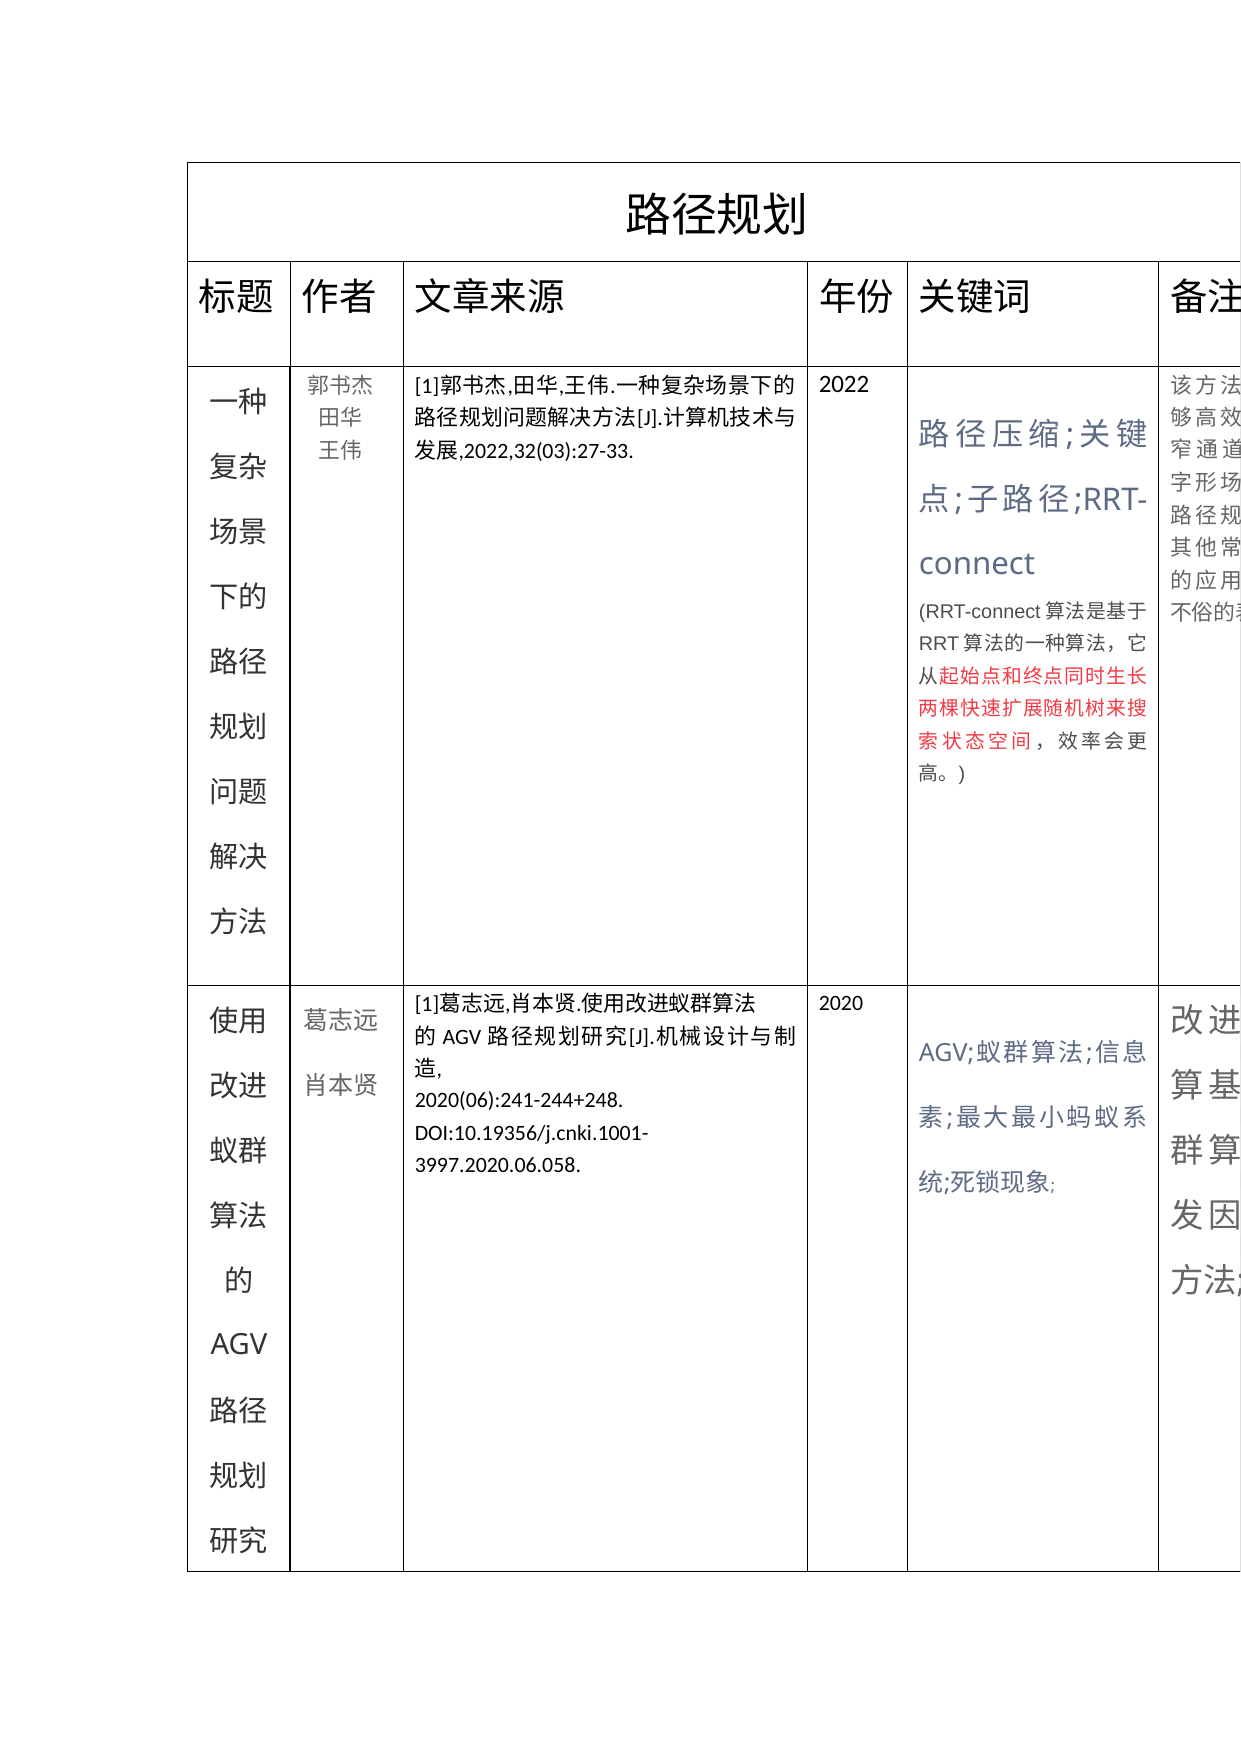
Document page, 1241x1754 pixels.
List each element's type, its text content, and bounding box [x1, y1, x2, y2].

table_cell 年份 [808, 262, 907, 366]
table_cell 2022 [808, 367, 907, 985]
table_cell 关键词 [908, 262, 1158, 366]
table_cell 标题 [188, 262, 290, 366]
table_cell 备注 [1159, 262, 1240, 366]
table_cell 文章来源 [404, 262, 807, 366]
table_cell 2020 [808, 986, 907, 1571]
table_cell 改进了计算基本蚁群算法启发因子的方法; [1159, 986, 1240, 1571]
table_cell 葛志远 肖本贤 [291, 986, 403, 1571]
table_cell AGV;蚁群算法;信息素;最大最小蚂蚁系统;死锁现象; [908, 986, 1158, 1571]
table_cell 该方法不仅能够高效地完成窄通道场和Z字形场景中的路径规划，在其他常见场景的应用中也有不俗的表现。 [1159, 367, 1240, 985]
table_cell [1]郭书杰,田华,王伟.一种复杂场景下的路径规划问题解决方法[J].计算机技术与发展,2022,32(03):27-33. [404, 367, 807, 985]
table_cell 一种复杂场景下的路径规划问题解决方法 [188, 367, 289, 985]
table_cell 路径压缩;关键点;子路径;RRT-connect (RRT-connect算法是基于RRT算法的一种算法，它从起始点和终点同时生长两棵快速扩展随机树来搜索状态空间，效率会更高。) [908, 367, 1158, 985]
table_cell 作者 [291, 262, 403, 366]
table_cell [1]葛志远,肖本贤.使用改进蚁群算法 的AGV路径规划研究[J].机械设计与制造, 2020(06):241-244+248. DOI:10.19356/j.cnki.1001-3997.2020.06.058. [404, 986, 807, 1571]
table_cell 郭书杰 田华 王伟 [291, 367, 403, 985]
table_header 路径规划 [188, 163, 1240, 261]
